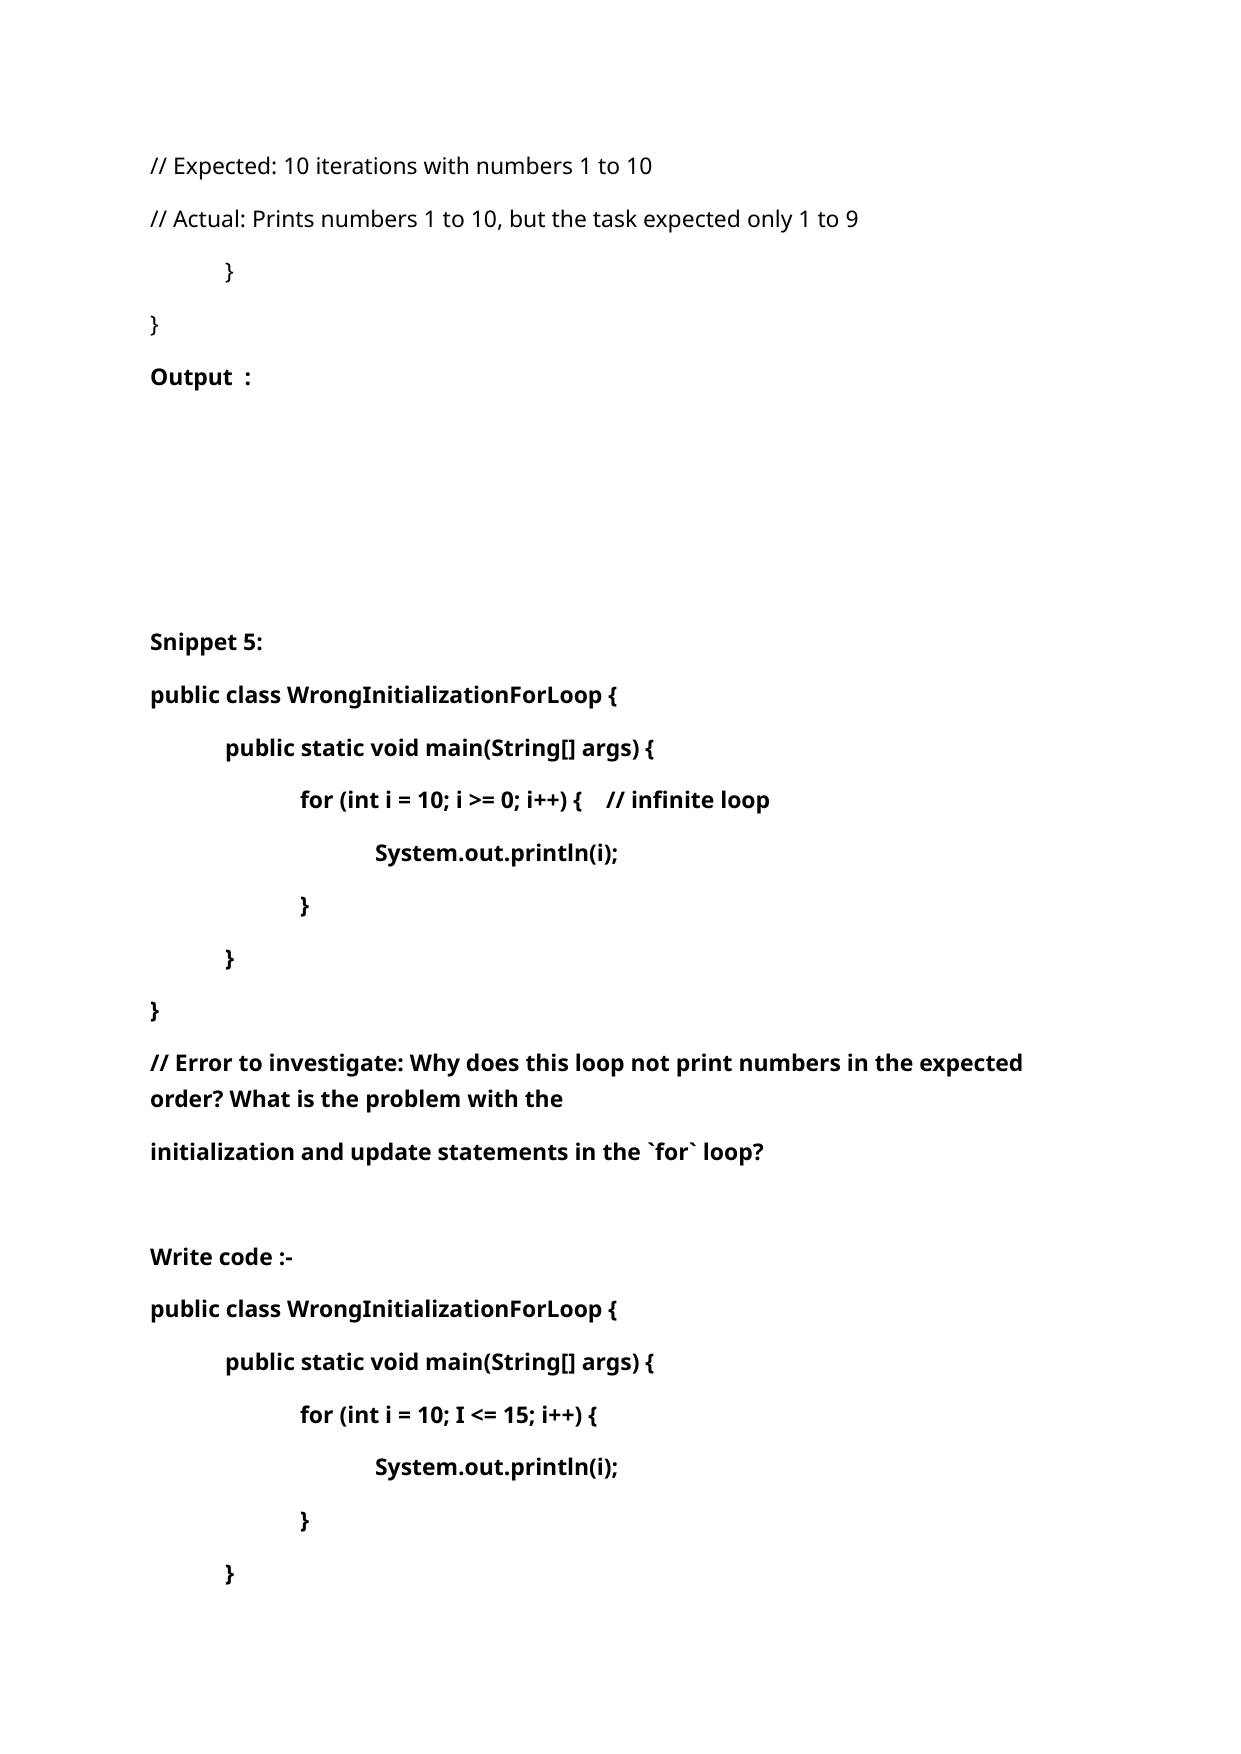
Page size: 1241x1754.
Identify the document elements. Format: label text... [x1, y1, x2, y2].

text } [150, 994, 1090, 1026]
text // Actual: Prints numbers 1 to 10, but the task expected only 1 to 9 [150, 203, 1090, 234]
text Write code :- [150, 1241, 1090, 1272]
text // Expected: 10 iterations with numbers 1 to 10 [150, 150, 1090, 181]
text System.out.println(i); [300, 837, 1090, 868]
text public static void main(String[] args) { [225, 1346, 1090, 1377]
text // Error to investigate: Why does this loop not print numbers in the expected order? What is the problem with the [150, 1047, 1090, 1114]
text } [225, 889, 1090, 921]
text Snippet 5: [150, 626, 1090, 657]
text public class WrongInitializationForLoop { [150, 1293, 1090, 1325]
text } [150, 255, 1090, 286]
text for (int i = 10; i >= 0; i++) { // infinite loop [300, 784, 1090, 815]
text for (int i = 10; I <= 15; i++) { [300, 1399, 1090, 1430]
text System.out.println(i); [300, 1451, 1090, 1482]
text public class WrongInitializationForLoop { [150, 679, 1090, 710]
text } [225, 1504, 1090, 1535]
text initialization and update statements in the `for` loop? [150, 1136, 1090, 1167]
text } [150, 308, 1090, 339]
text Output : [150, 360, 1090, 392]
text } [150, 1556, 1090, 1588]
text public static void main(String[] args) { [225, 731, 1090, 763]
text } [150, 942, 1090, 973]
